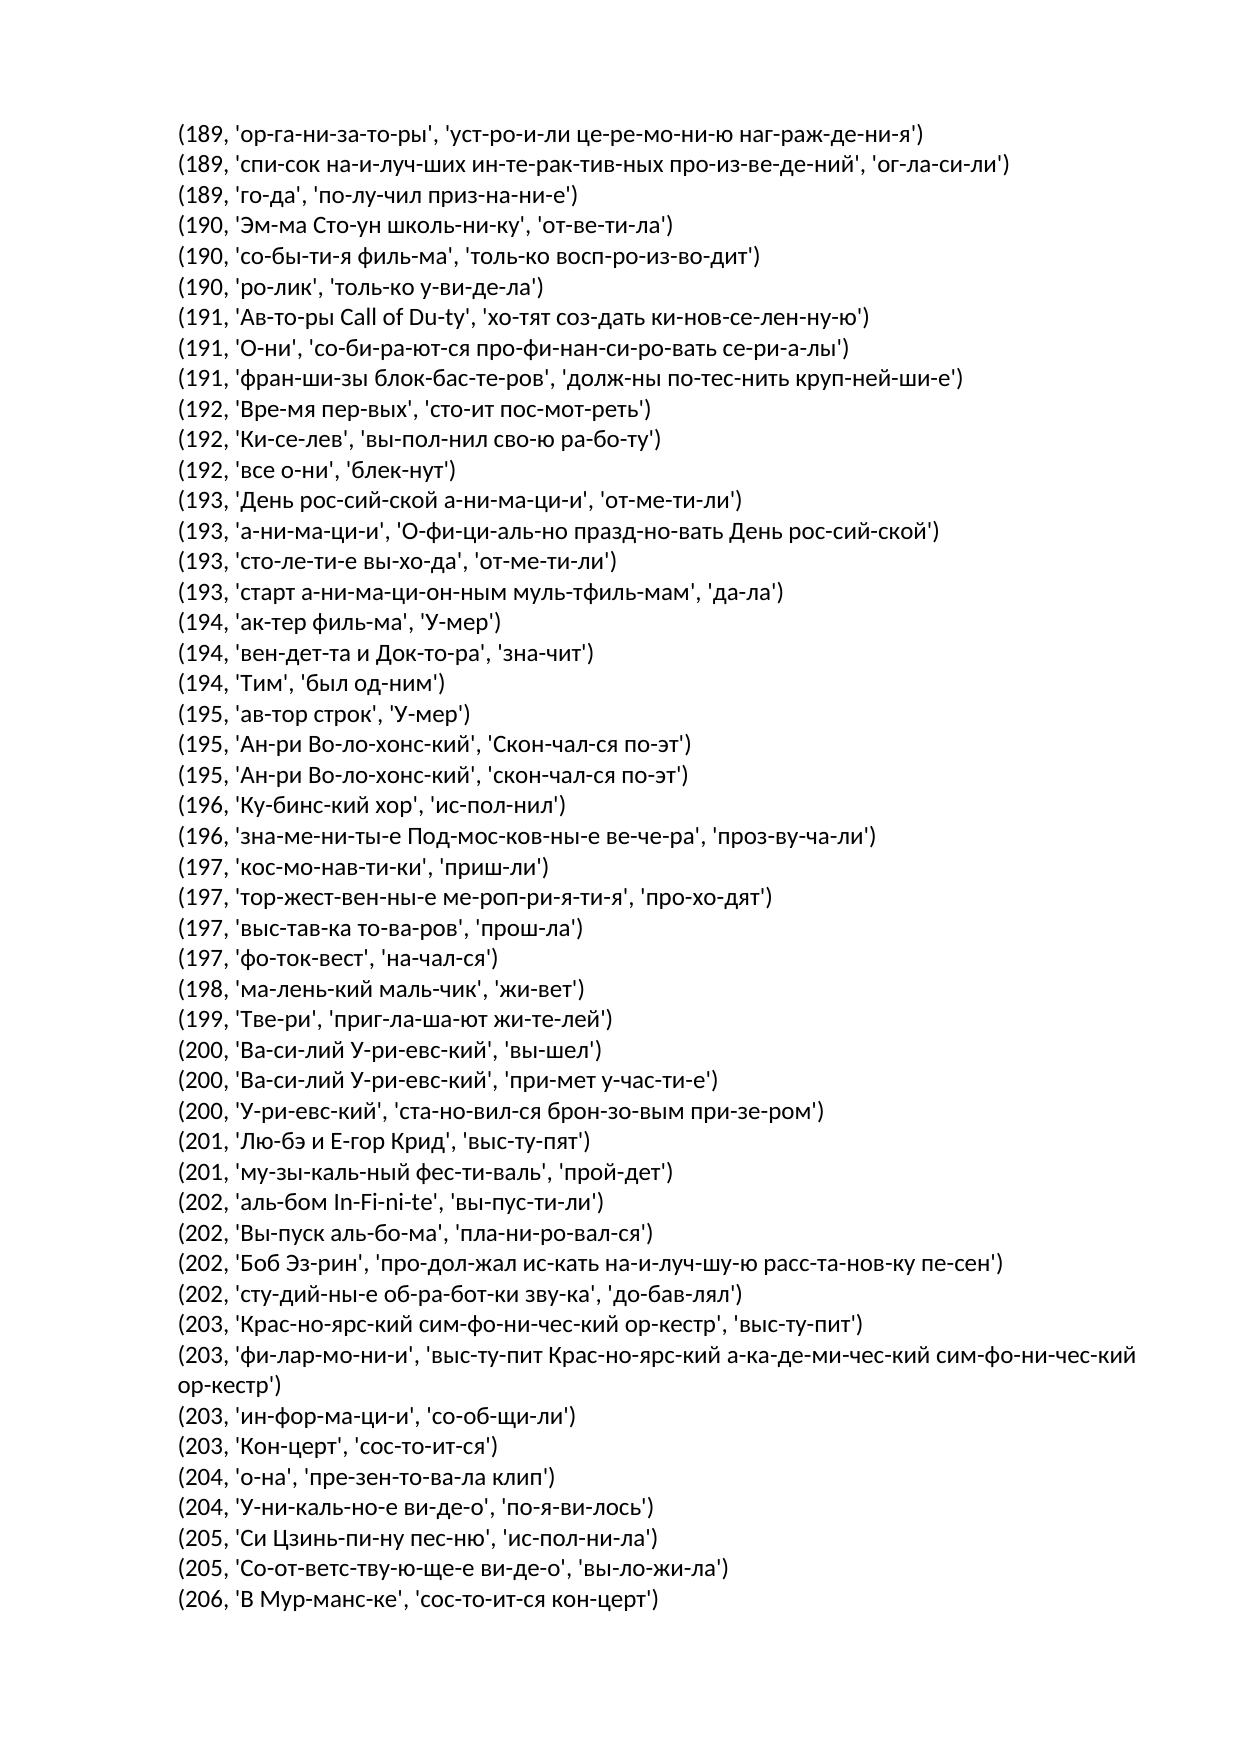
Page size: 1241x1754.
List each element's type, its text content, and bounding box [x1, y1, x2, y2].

text (197, 'кос-мо-нав-ти-ки', 'приш-ли') [177, 851, 1152, 881]
text (202, 'аль-бом In-Fi-ni-te', 'вы-пус-ти-ли') [177, 1186, 1152, 1217]
text (193, 'сто-ле-ти-е вы-хо-да', 'от-ме-ти-ли') [177, 545, 1152, 576]
text (192, 'Ки-се-лев', 'вы-пол-нил сво-ю ра-бо-ту') [177, 423, 1152, 454]
text (191, 'фран-ши-зы блок-бас-те-ров', 'долж-ны по-тес-нить круп-ней-ши-е') [177, 362, 1152, 393]
text (200, 'Ва-си-лий У-ри-евс-кий', 'при-мет у-час-ти-е') [177, 1064, 1152, 1095]
text (193, 'День рос-сий-ской а-ни-ма-ци-и', 'от-ме-ти-ли') [177, 484, 1152, 515]
text (200, 'Ва-си-лий У-ри-евс-кий', 'вы-шел') [177, 1034, 1152, 1064]
text (194, 'Тим', 'был од-ним') [177, 667, 1152, 698]
text (190, 'Эм-ма Сто-ун школь-ни-ку', 'от-ве-ти-ла') [177, 210, 1152, 240]
text (204, 'о-на', 'пре-зен-то-ва-ла клип') [177, 1461, 1152, 1492]
text (200, 'У-ри-евс-кий', 'ста-но-вил-ся брон-зо-вым при-зе-ром') [177, 1095, 1152, 1125]
text (194, 'вен-дет-та и Док-то-ра', 'зна-чит') [177, 637, 1152, 667]
text (189, 'го-да', 'по-лу-чил приз-на-ни-е') [177, 179, 1152, 210]
text (192, 'все о-ни', 'блек-нут') [177, 454, 1152, 484]
text (206, 'В Мур-манс-ке', 'сос-то-ит-ся кон-церт') [177, 1583, 1152, 1614]
text (194, 'ак-тер филь-ма', 'У-мер') [177, 606, 1152, 637]
text (190, 'ро-лик', 'толь-ко у-ви-де-ла') [177, 271, 1152, 301]
text (203, 'Крас-но-ярс-кий сим-фо-ни-чес-кий ор-кестр', 'выс-ту-пит') [177, 1308, 1152, 1339]
text (195, 'Ан-ри Во-ло-хонс-кий', 'скон-чал-ся по-эт') [177, 759, 1152, 789]
text (195, 'ав-тор строк', 'У-мер') [177, 698, 1152, 728]
text (191, 'Ав-то-ры Call of Du-ty', 'хо-тят соз-дать ки-нов-се-лен-ну-ю') [177, 301, 1152, 332]
text (203, 'Кон-церт', 'сос-то-ит-ся') [177, 1431, 1152, 1461]
text (197, 'выс-тав-ка то-ва-ров', 'прош-ла') [177, 912, 1152, 942]
text (193, 'старт а-ни-ма-ци-он-ным муль-тфиль-мам', 'да-ла') [177, 576, 1152, 606]
text (190, 'со-бы-ти-я филь-ма', 'толь-ко восп-ро-из-во-дит') [177, 240, 1152, 271]
text (205, 'Си Цзинь-пи-ну пес-ню', 'ис-пол-ни-ла') [177, 1522, 1152, 1553]
text (203, 'фи-лар-мо-ни-и', 'выс-ту-пит Крас-но-ярс-кий а-ка-де-ми-чес-кий сим-фо-ни-чес-кий ор-кестр') [177, 1339, 1152, 1400]
text (197, 'тор-жест-вен-ны-е ме-роп-ри-я-ти-я', 'про-хо-дят') [177, 881, 1152, 912]
text (189, 'спи-сок на-и-луч-ших ин-те-рак-тив-ных про-из-ве-де-ний', 'ог-ла-си-ли') [177, 149, 1152, 179]
text (197, 'фо-ток-вест', 'на-чал-ся') [177, 942, 1152, 973]
text (198, 'ма-лень-кий маль-чик', 'жи-вет') [177, 973, 1152, 1003]
text (196, 'зна-ме-ни-ты-е Под-мос-ков-ны-е ве-че-ра', 'проз-ву-ча-ли') [177, 820, 1152, 851]
text (191, 'О-ни', 'со-би-ра-ют-ся про-фи-нан-си-ро-вать се-ри-а-лы') [177, 332, 1152, 362]
text (196, 'Ку-бинс-кий хор', 'ис-пол-нил') [177, 789, 1152, 820]
text (201, 'му-зы-каль-ный фес-ти-валь', 'прой-дет') [177, 1156, 1152, 1186]
text (202, 'Боб Эз-рин', 'про-дол-жал ис-кать на-и-луч-шу-ю расс-та-нов-ку пе-сен') [177, 1247, 1152, 1278]
text (205, 'Со-от-ветс-тву-ю-ще-е ви-де-о', 'вы-ло-жи-ла') [177, 1553, 1152, 1583]
text (204, 'У-ни-каль-но-е ви-де-о', 'по-я-ви-лось') [177, 1492, 1152, 1522]
text (189, 'ор-га-ни-за-то-ры', 'уст-ро-и-ли це-ре-мо-ни-ю наг-раж-де-ни-я') [177, 118, 1152, 149]
text (201, 'Лю-бэ и Е-гор Крид', 'выс-ту-пят') [177, 1125, 1152, 1156]
text (202, 'сту-дий-ны-е об-ра-бот-ки зву-ка', 'до-бав-лял') [177, 1278, 1152, 1308]
text (193, 'а-ни-ма-ци-и', 'О-фи-ци-аль-но празд-но-вать День рос-сий-ской') [177, 515, 1152, 545]
text (195, 'Ан-ри Во-ло-хонс-кий', 'Скон-чал-ся по-эт') [177, 728, 1152, 759]
text (199, 'Тве-ри', 'приг-ла-ша-ют жи-те-лей') [177, 1003, 1152, 1034]
text (203, 'ин-фор-ма-ци-и', 'со-об-щи-ли') [177, 1400, 1152, 1431]
text (202, 'Вы-пуск аль-бо-ма', 'пла-ни-ро-вал-ся') [177, 1217, 1152, 1247]
text (192, 'Вре-мя пер-вых', 'сто-ит пос-мот-реть') [177, 393, 1152, 423]
